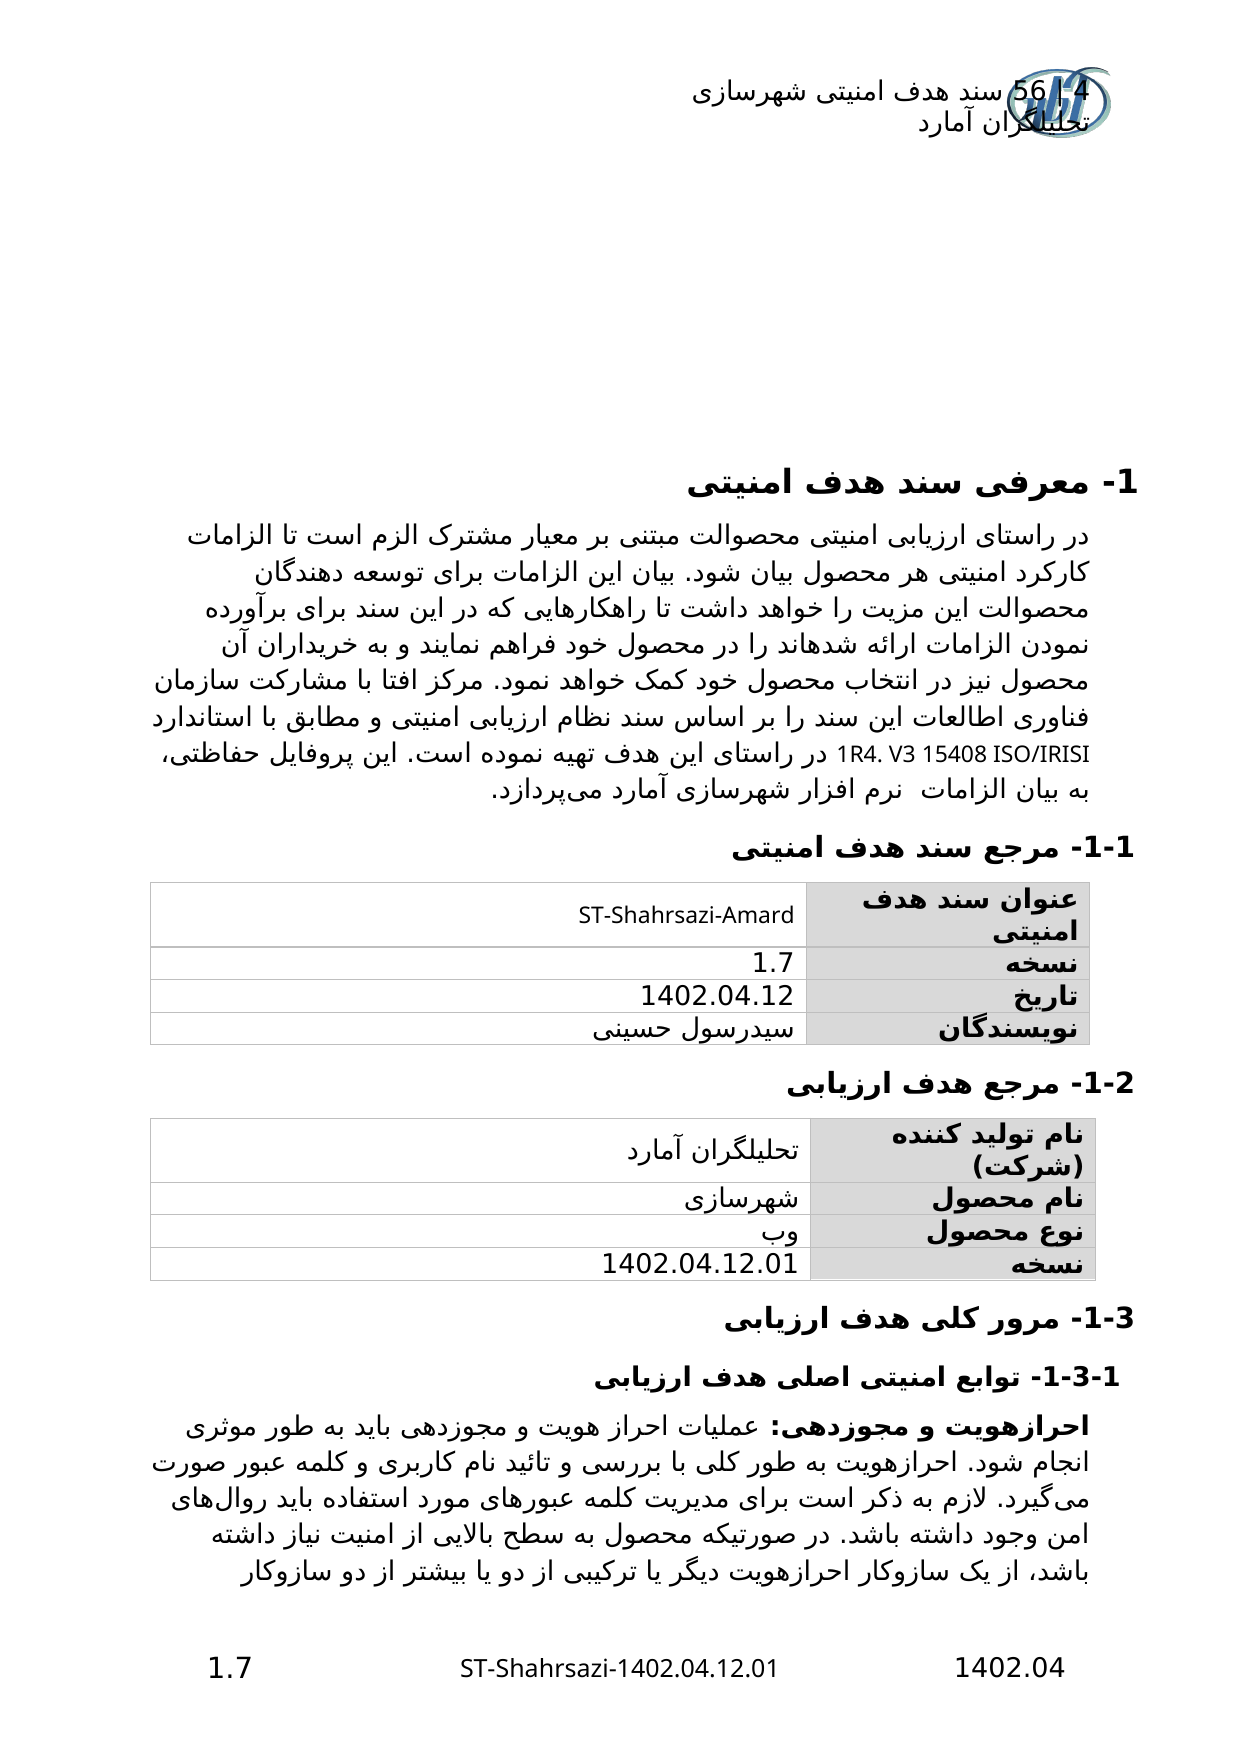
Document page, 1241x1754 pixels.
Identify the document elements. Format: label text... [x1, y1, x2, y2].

table_cell نام محصول [811, 1183, 1095, 1214]
table_cell 1402.04.12 [151, 980, 806, 1012]
picture [992, 37, 1124, 149]
subtitle توابع امنیتی اصلی هدف ارزیابی [150, 1361, 1021, 1393]
table_header نام تولید کننده (شرکت) [811, 1119, 1095, 1182]
table_cell سیدرسول حسینی [151, 1013, 806, 1044]
table_header تحلیلگران آمارد [151, 1119, 810, 1182]
text در راستای ارزیابی امنیتی محصوالت مبتنی بر معیار مشترک الزم است تا الزامات کارکرد امنیتی هر محصول بیان شود. بیان این الزامات برای توسعه دهندگان محصوالت این مزیت را خواهد داشت تا راهکارهایی که در این سند برای برآورده نمودن الزامات ارائه شدهاند را در محصول خود فراهم نمایند و به خریداران آن محصول نیز در انتخاب محصول خود کمک خواهد نمود. مرکز افتا با مشارکت سازمان فناوری اطالعات این سند را بر اساس سند نظام ارزیابی امنیتی و مطابق با استاندارد 1R4. V3 15408 ISO/IRISI در راستای این هدف تهیه نموده است. این پروفایل حفاظتی، به بیان الزامات نرم افزار شهرسازی آمارد می‌پردازد. [150, 520, 1090, 805]
table_cell نویسندگان [807, 1013, 1089, 1044]
subtitle مرجع سند هدف امنیتی [150, 831, 1060, 865]
table_cell نسخه [811, 1248, 1095, 1279]
table_header عنوان سند هدف امنیتی [807, 883, 1089, 946]
table_cell وب [151, 1215, 810, 1247]
table_cell شهرسازی [151, 1183, 810, 1214]
subtitle معرفی سند هدف امنیتی [150, 463, 1090, 501]
subtitle مرور كلی هدف ارزیابی [150, 1301, 1060, 1335]
subtitle مرجع هدف ارزیابی [150, 1066, 1060, 1100]
table_cell نسخه [807, 948, 1089, 979]
table_cell نوع محصول [811, 1215, 1095, 1247]
table_cell تاریخ [807, 980, 1089, 1012]
table_header ST-Shahrsazi-Amard [151, 883, 806, 946]
table_cell 1.7 [151, 948, 806, 979]
table_cell 1402.04.12.01 [151, 1248, 810, 1279]
